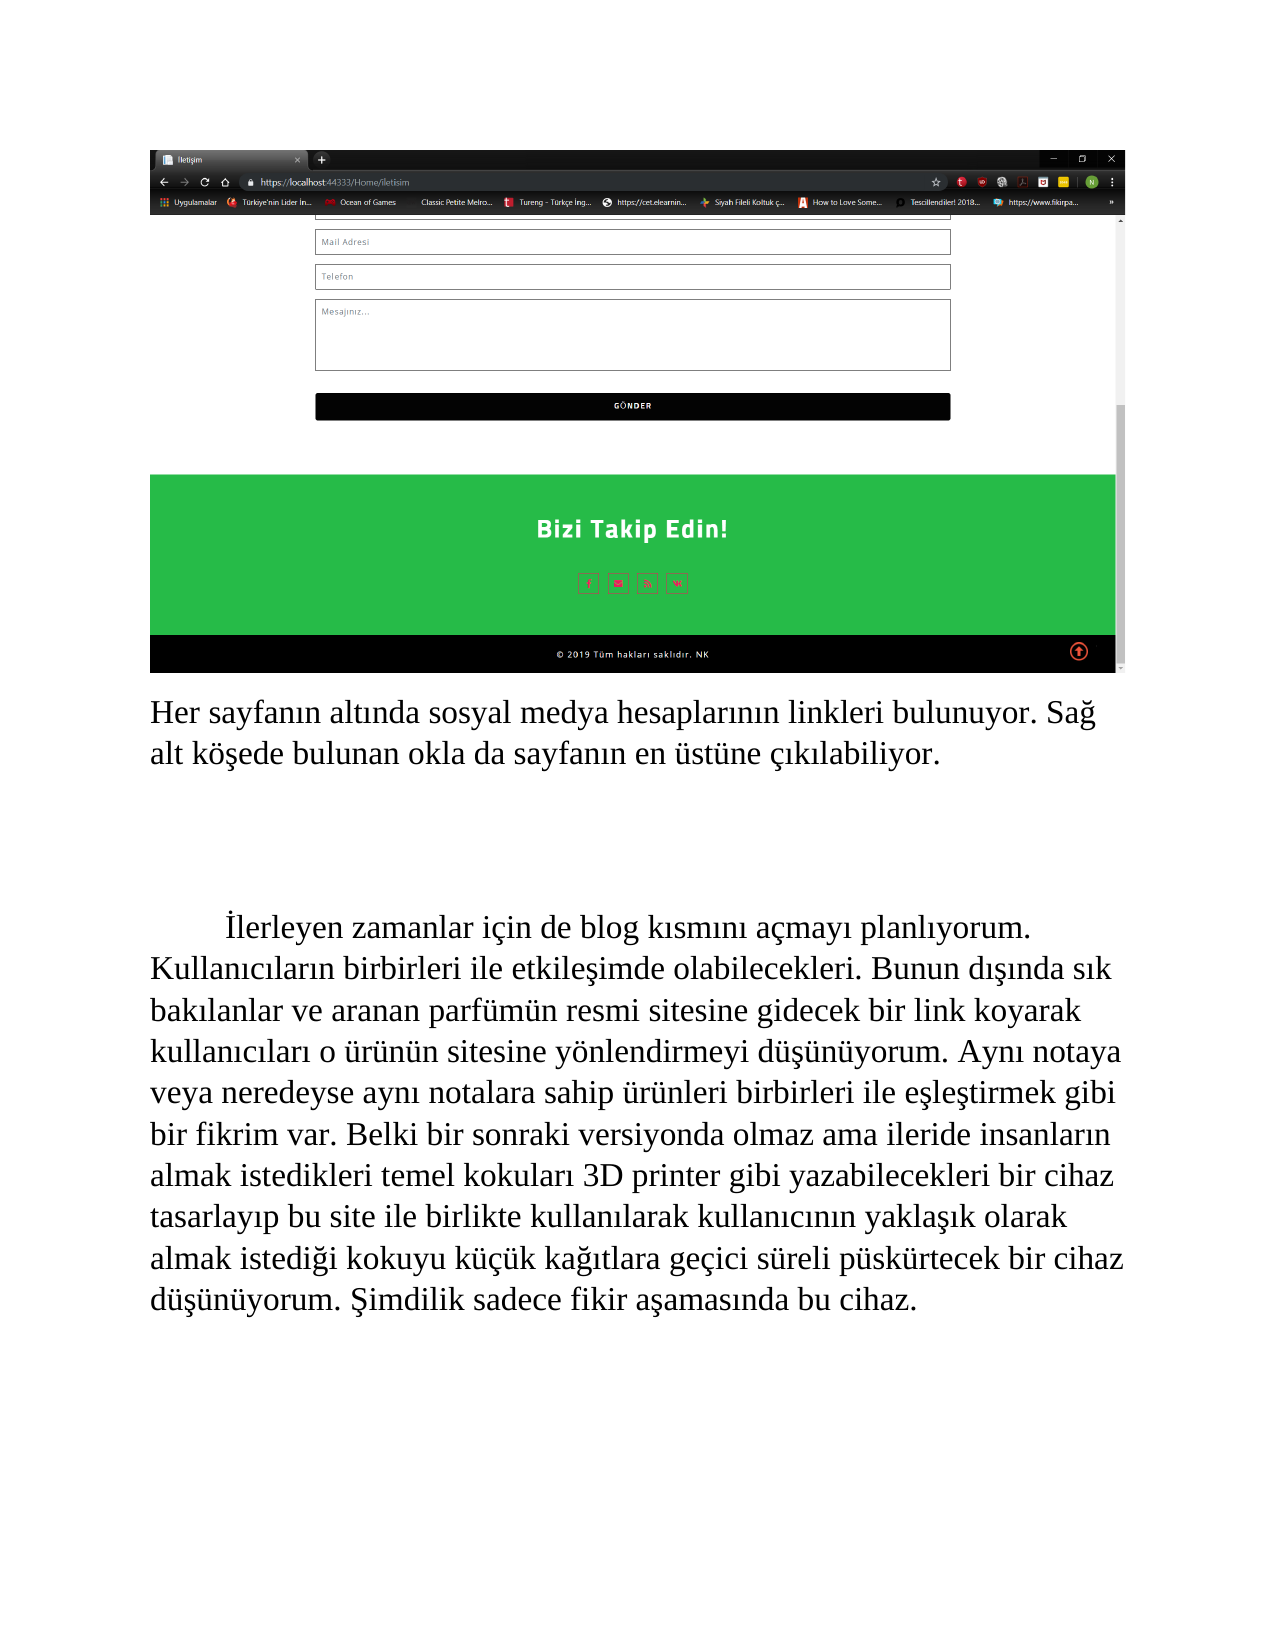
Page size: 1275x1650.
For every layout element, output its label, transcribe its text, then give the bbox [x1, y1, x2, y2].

picture [150, 150, 1125, 673]
text İlerleyen zamanlar için de blog kısmını açmayı planlıyorum. Kullanıcıların birbirleri ile etkileşimde olabilecekleri. Bunun dışında sık bakılanlar ve aranan parfümün resmi sitesine gidecek bir link koyarak kullanıcıları o ürünün sitesine yönlendirmeyi düşünüyorum. Aynı notaya veya neredeyse aynı notalara sahip ürünleri birbirleri ile eşleştirmek gibi bir fikrim var. Belki bir sonraki versiyonda olmaz ama ileride insanların almak istedikleri temel kokuları 3D printer gibi yazabilecekleri bir cihaz tasarlayıp bu site ile birlikte kullanılarak kullanıcının yaklaşık olarak almak istediği kokuyu küçük kağıtlara geçici süreli püskürtecek bir cihaz düşünüyorum. Şimdilik sadece fikir aşamasında bu cihaz. [150, 907, 1125, 1318]
text Her sayfanın altında sosyal medya hesaplarının linkleri bulunuyor. Sağ alt köşede bulunan okla da sayfanın en üstüne çıkılabiliyor. [150, 692, 1125, 772]
